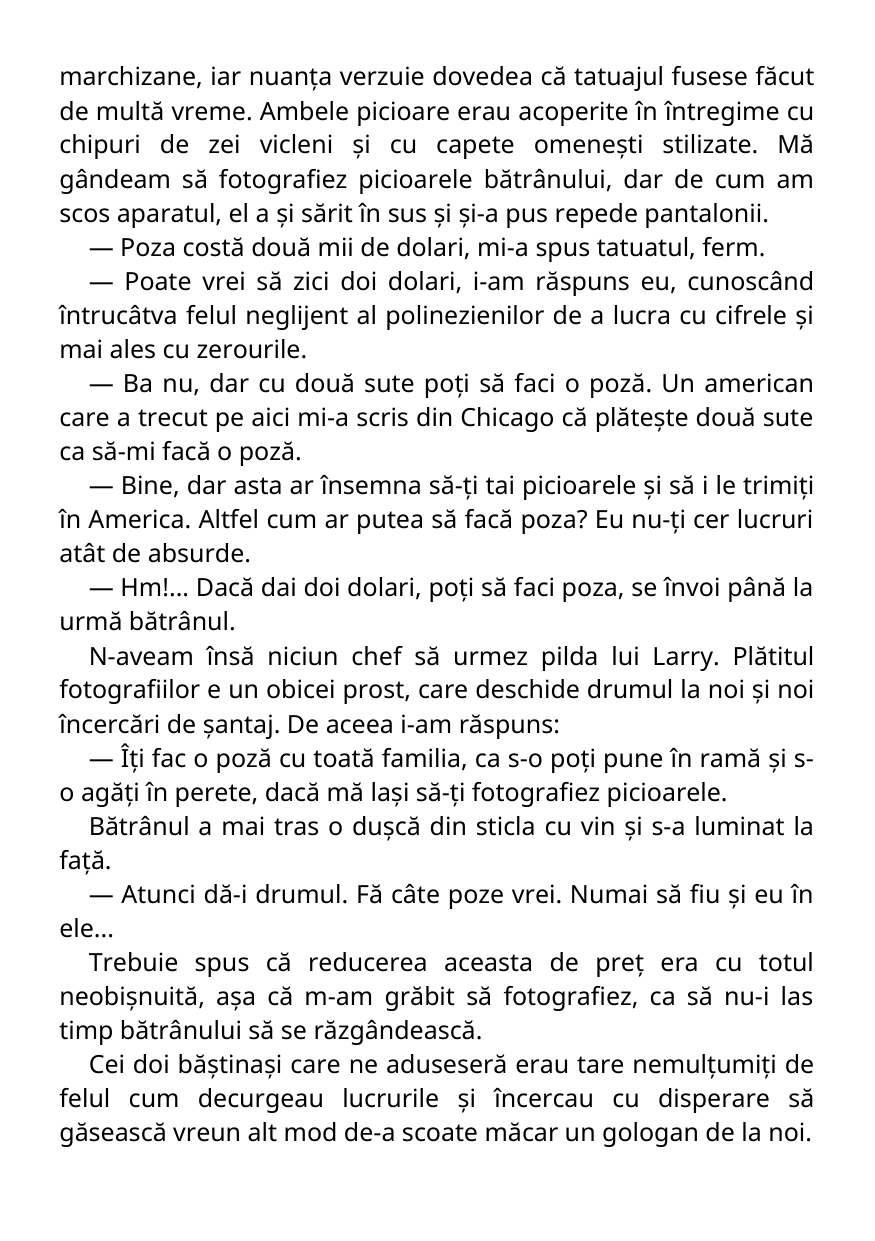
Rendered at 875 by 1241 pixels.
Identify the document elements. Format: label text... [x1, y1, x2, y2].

text Trebuie spus că reducerea aceasta de preţ era cu totul neobişnuită, aşa că m-am grăbit să fotografiez, ca să nu-i las timp bătrânului să se răzgândească. [59, 945, 815, 1047]
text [59, 59, 815, 229]
text — Poza costă două mii de dolari, mi-a spus tatuatul, ferm. [59, 229, 815, 263]
text — Hm!... Dacă dai doi dolari, poţi să faci poza, se învoi până la urmă bătrânul. [59, 570, 815, 638]
text N-aveam însă niciun chef să urmez pilda lui Larry. Plătitul fotografiilor e un obicei prost, care deschide drumul la noi şi noi încercări de şantaj. De aceea i-am răspuns: [59, 638, 815, 740]
text Cei doi băştinaşi care ne aduseseră erau tare nemulţumiţi de felul cum decurgeau lucrurile şi încercau cu disperare să găsească vreun alt mod de-a scoate măcar un gologan de la noi. [59, 1047, 815, 1149]
text — Îţi fac o poză cu toată familia, ca s-o poţi pune în ramă şi s-o agăţi în perete, dacă mă laşi să-ţi fotografiez picioarele. [59, 740, 815, 808]
text — Bine, dar asta ar însemna să-ţi tai picioarele şi să i le trimiţi în America. Altfel cum ar putea să facă poza? Eu nu-ţi cer lucruri atât de absurde. [59, 468, 815, 570]
text — Poate vrei să zici doi dolari, i-am răspuns eu, cunoscând întrucâtva felul neglijent al polinezienilor de a lucra cu cifrele şi mai ales cu zerourile. [59, 263, 815, 366]
text — Atunci dă-i drumul. Fă câte poze vrei. Numai să fiu şi eu în ele... [59, 877, 815, 945]
text — Ba nu, dar cu două sute poţi să faci o poză. Un american care a trecut pe aici mi-a scris din Chicago că plăteşte două sute ca să-mi facă o poză. [59, 366, 815, 468]
text Bătrânul a mai tras o duşcă din sticla cu vin şi s-a luminat la faţă. [59, 808, 815, 877]
